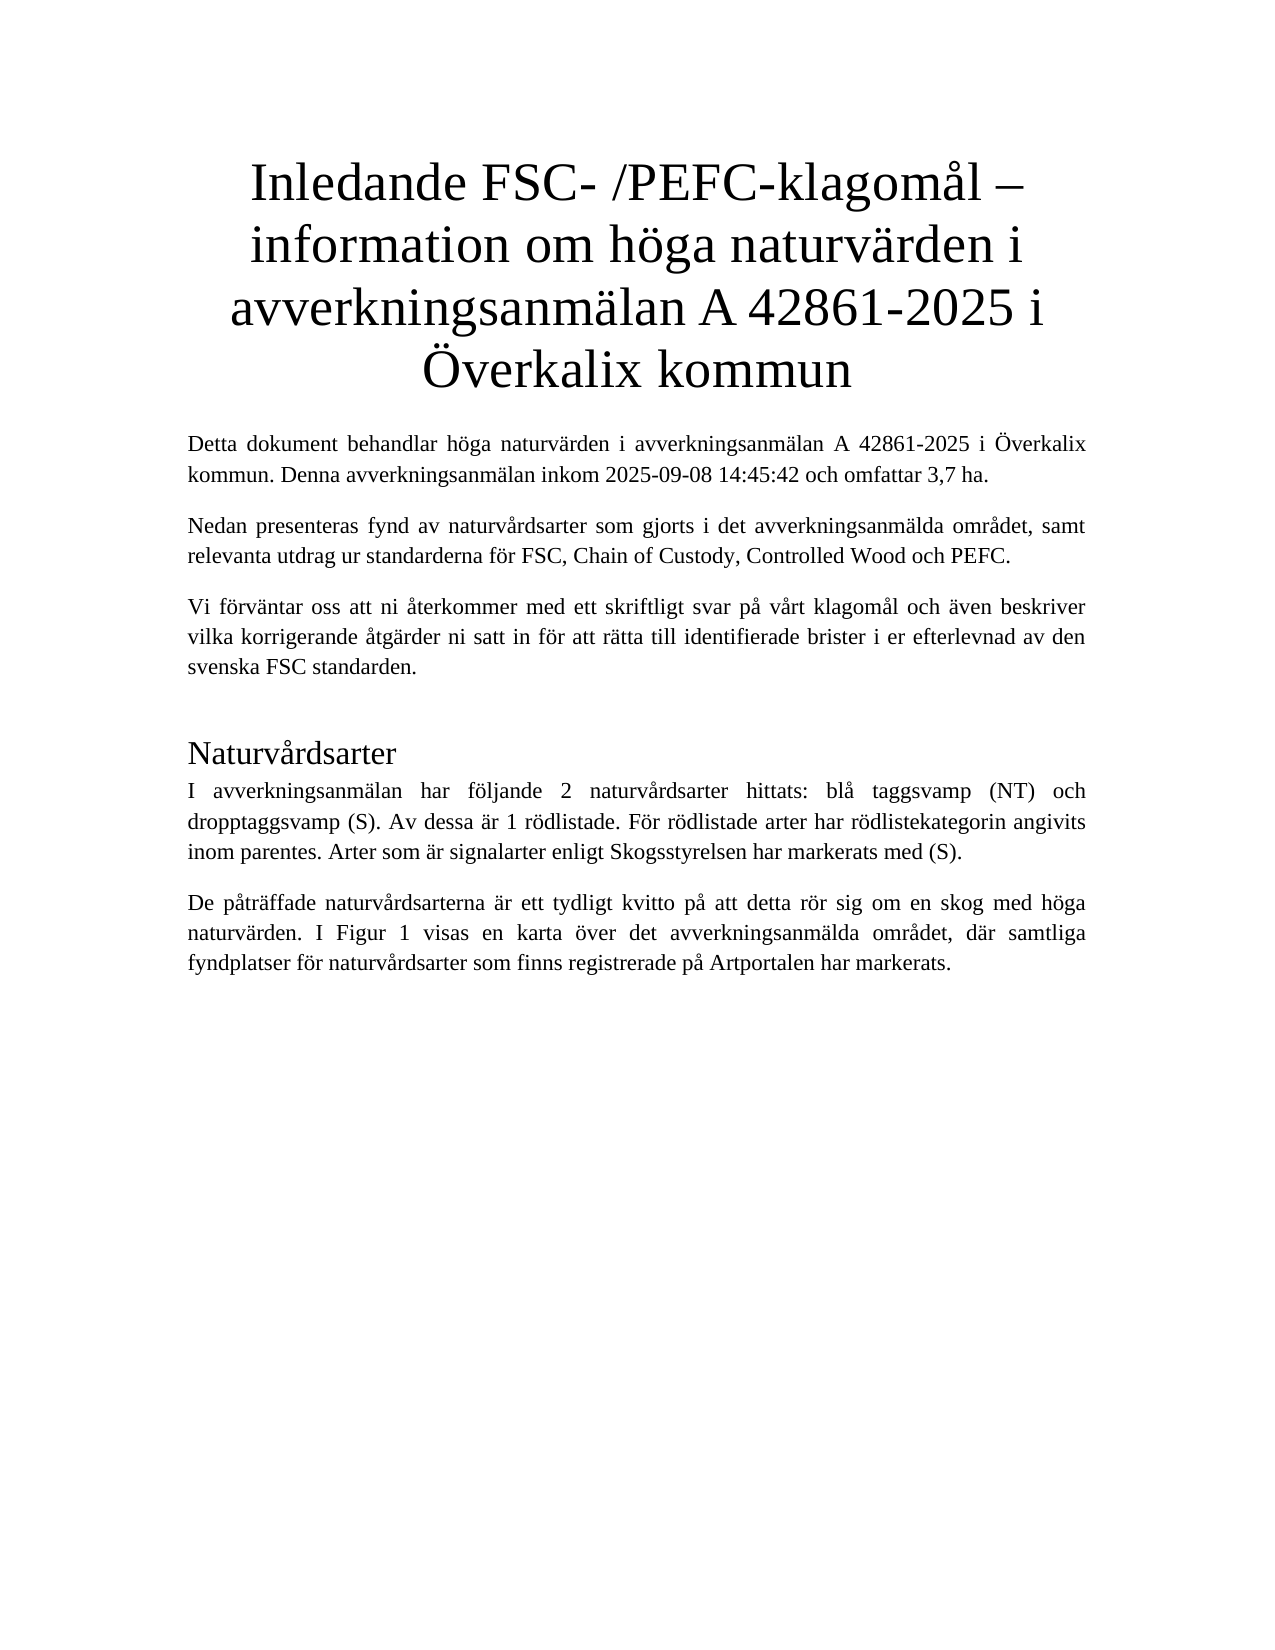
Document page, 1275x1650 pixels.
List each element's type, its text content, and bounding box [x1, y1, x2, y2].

text De påträffade naturvårdsarterna är ett tydligt kvitto på att detta rör sig om en skog med höga naturvärden. I Figur 1 visas en karta över det avverkningsanmälda området, där samtliga fyndplatser för naturvårdsarter som finns registrerade på Artportalen har markerats. [187, 889, 1087, 976]
text I avverkningsanmälan har följande 2 naturvårdsarter hittats: blå taggsvamp (NT) och dropptaggsvamp (S). Av dessa är 1 rödlistade. För rödlistade arter har rödlistekategorin angivits inom parentes. Arter som är signalarter enligt Skogsstyrelsen har markerats med (S). [187, 778, 1087, 864]
text Detta dokument behandlar höga naturvärden i avverkningsanmälan A 42861-2025 i Överkalix kommun. Denna avverkningsanmälan inkom 2025-09-08 14:45:42 och omfattar 3,7 ha. [187, 430, 1087, 487]
subtitle Naturvårdsarter [187, 733, 1087, 772]
text Vi förväntar oss att ni återkommer med ett skriftligt svar på vårt klagomål och även beskriver vilka korrigerande åtgärder ni satt in för att rätta till identifierade brister i er efterlevnad av den svenska FSC standarden. [187, 593, 1087, 680]
text Nedan presenteras fynd av naturvårdsarter som gjorts i det avverkningsanmälda området, samt relevanta utdrag ur standarderna för FSC, Chain of Custody, Controlled Wood och PEFC. [187, 512, 1087, 568]
title Inledande FSC- /PEFC-klagomål – information om höga naturvärden i avverkningsanmälan A 42861-2025 i Överkalix kommun [187, 150, 1087, 399]
